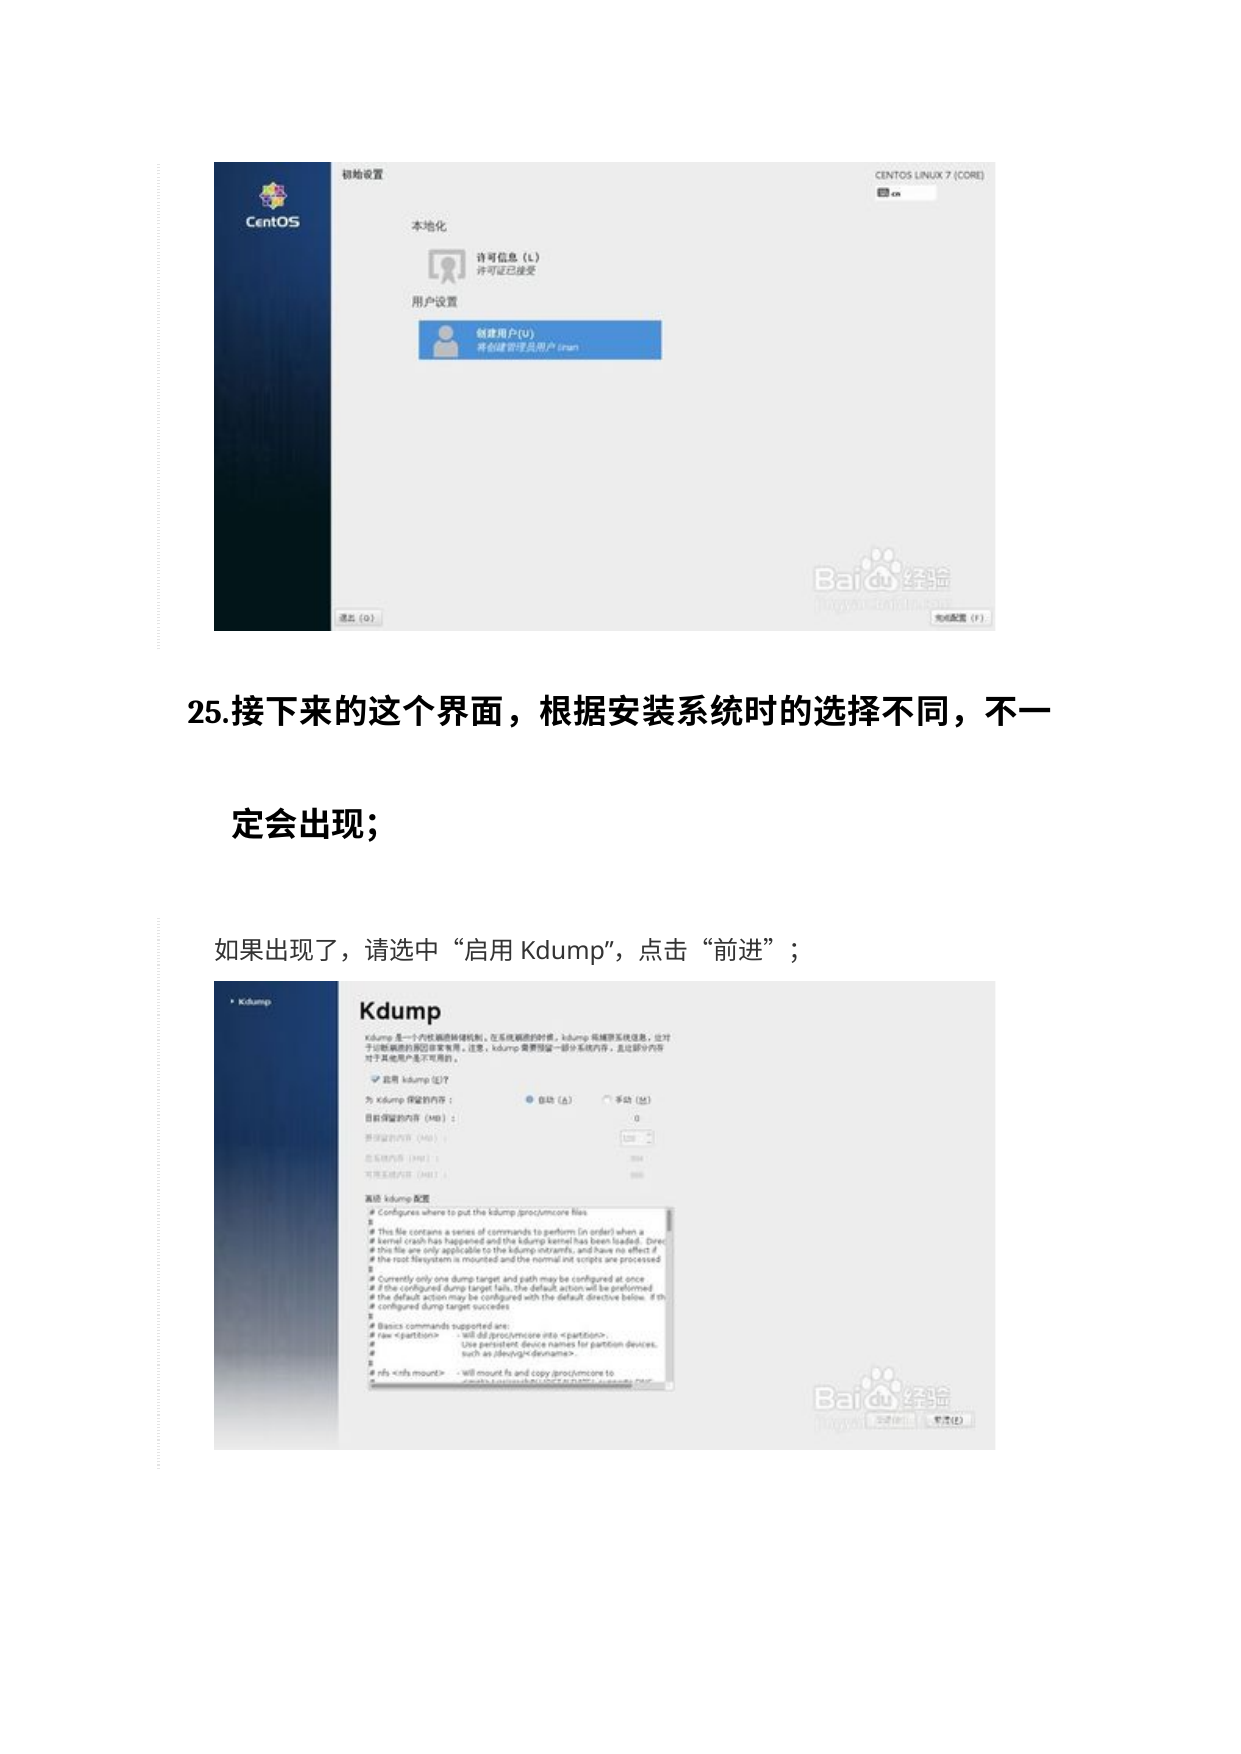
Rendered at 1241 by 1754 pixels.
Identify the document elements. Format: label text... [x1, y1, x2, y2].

picture [214, 162, 996, 631]
picture [214, 981, 996, 1450]
subtitle 接下来的这个界面，根据安装系统时的选择不同，不一定会出现； [187, 677, 1053, 854]
text 如果出现了，请选中“启用 Kdump”，点击“前进”； [157, 916, 1053, 981]
